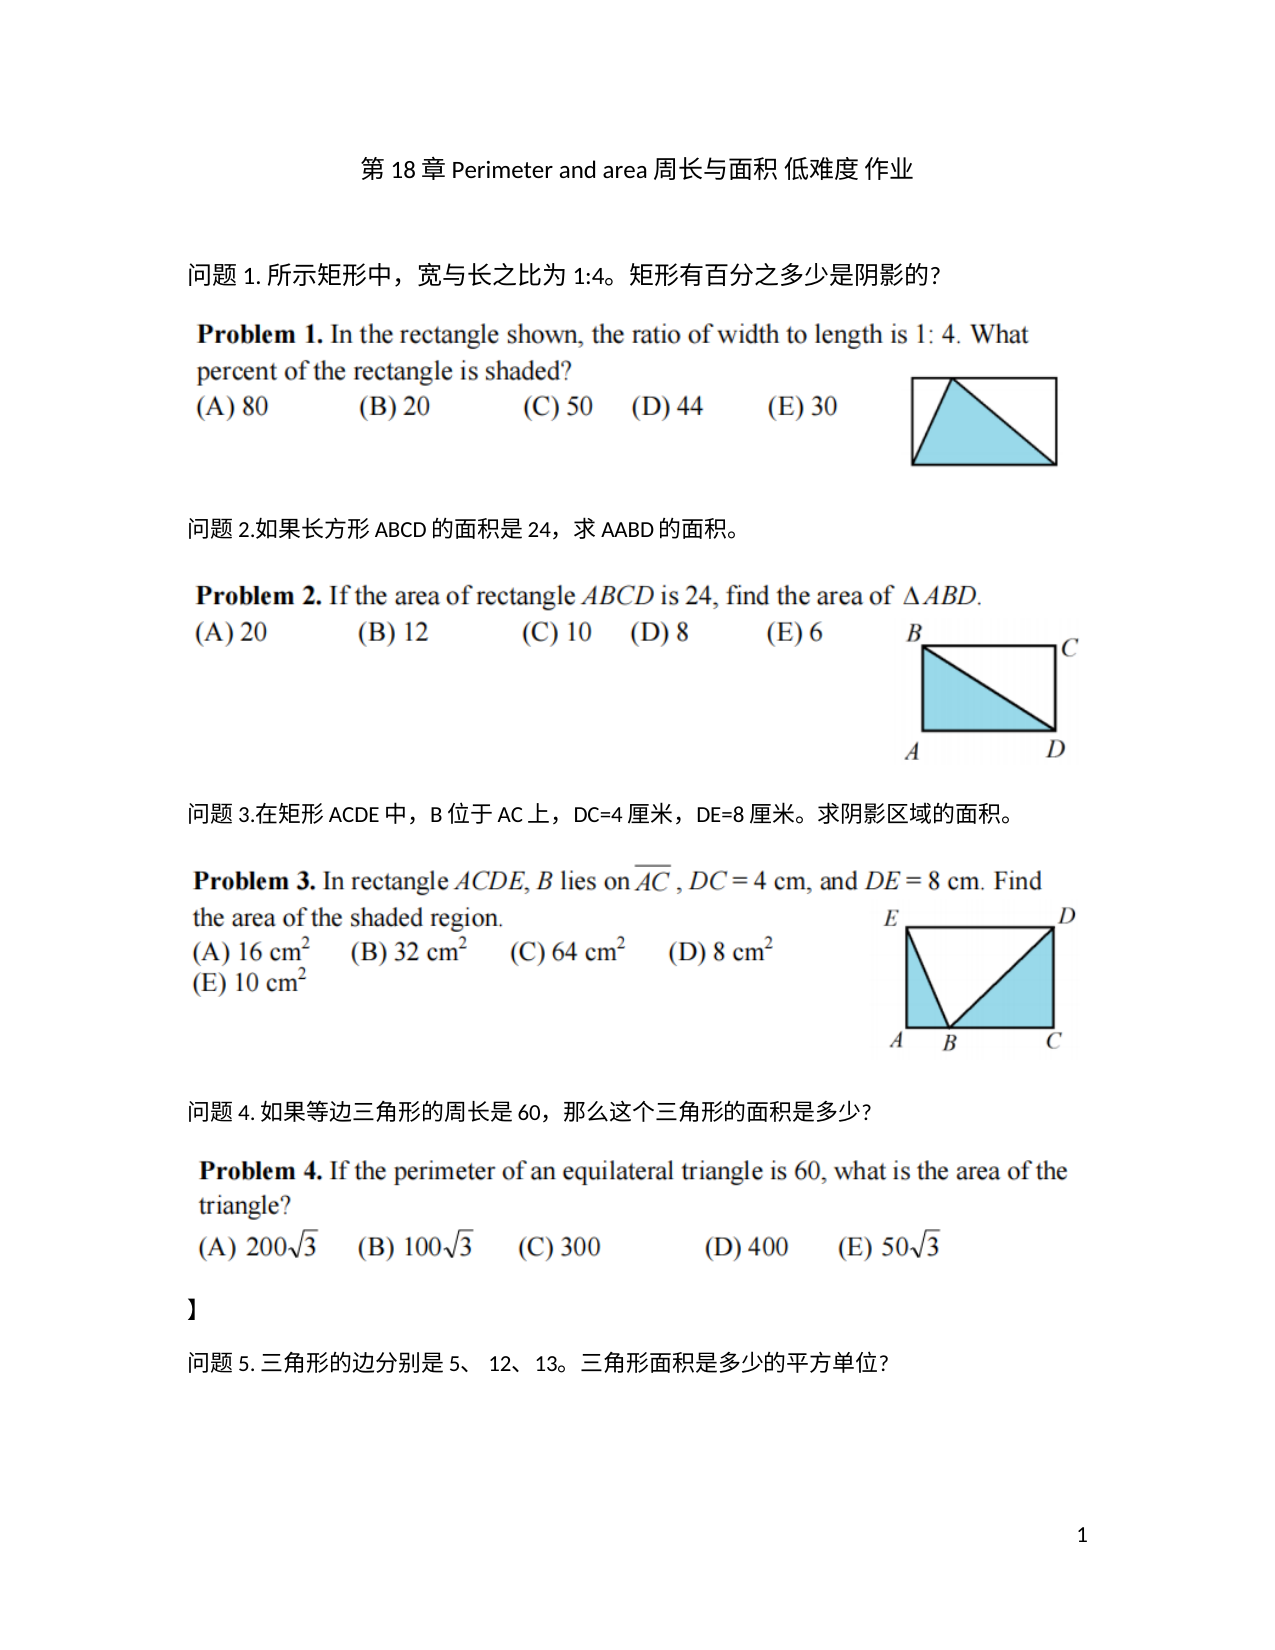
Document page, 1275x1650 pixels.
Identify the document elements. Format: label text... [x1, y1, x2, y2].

list 】 [187, 1290, 1087, 1326]
picture [187, 1146, 1087, 1290]
list 问题4. 如果等边三角形的周长是60，那么这个三角形的面积是多少? [187, 1094, 1087, 1127]
list 问题2.如果长方形ABCD的面积是24，求AABD的面积。 [187, 511, 1087, 544]
list 问题5. 三角形的边分别是5、 12、13。三角形面积是多少的平方单位? [187, 1345, 1087, 1378]
list 问题3.在矩形ACDE中，B位于AC上，DC=4厘米，DE=8厘米。求阴影区域的面积。 [187, 796, 1087, 829]
picture [187, 848, 1087, 1075]
list 第18章 Perimeter and area 周长与面积 低难度 作业 [187, 150, 1087, 186]
picture [187, 563, 1088, 777]
picture [187, 311, 1088, 492]
list 问题1. 所示矩形中，宽与长之比为1:4。矩形有百分之多少是阴影的? [187, 255, 1087, 292]
